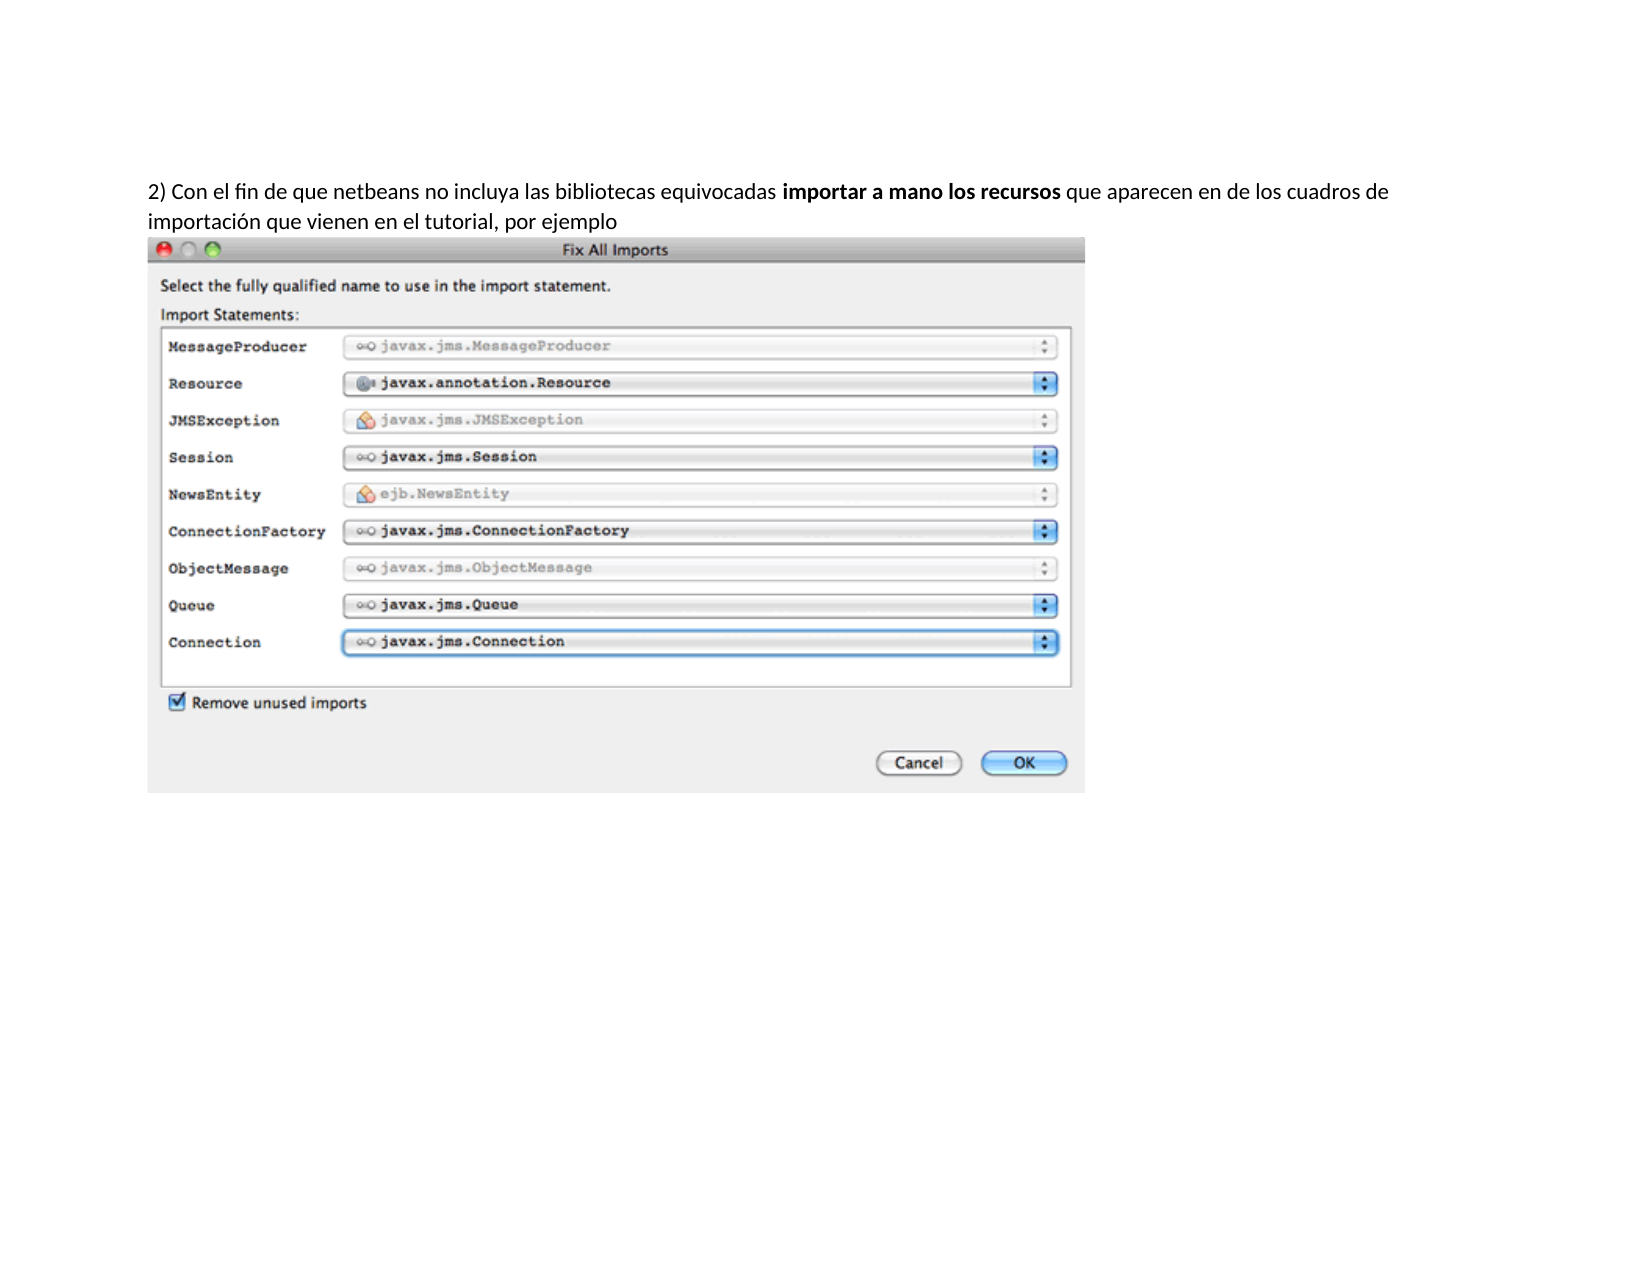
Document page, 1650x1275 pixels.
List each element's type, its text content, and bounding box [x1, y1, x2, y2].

picture [147, 237, 1085, 793]
text 2) Con el fin de que netbeans no incluya las bibliotecas equivocadas importar a mano los recursos que aparecen en de los cuadros de importación que vienen en el tutorial, por ejemplo [148, 177, 1502, 235]
